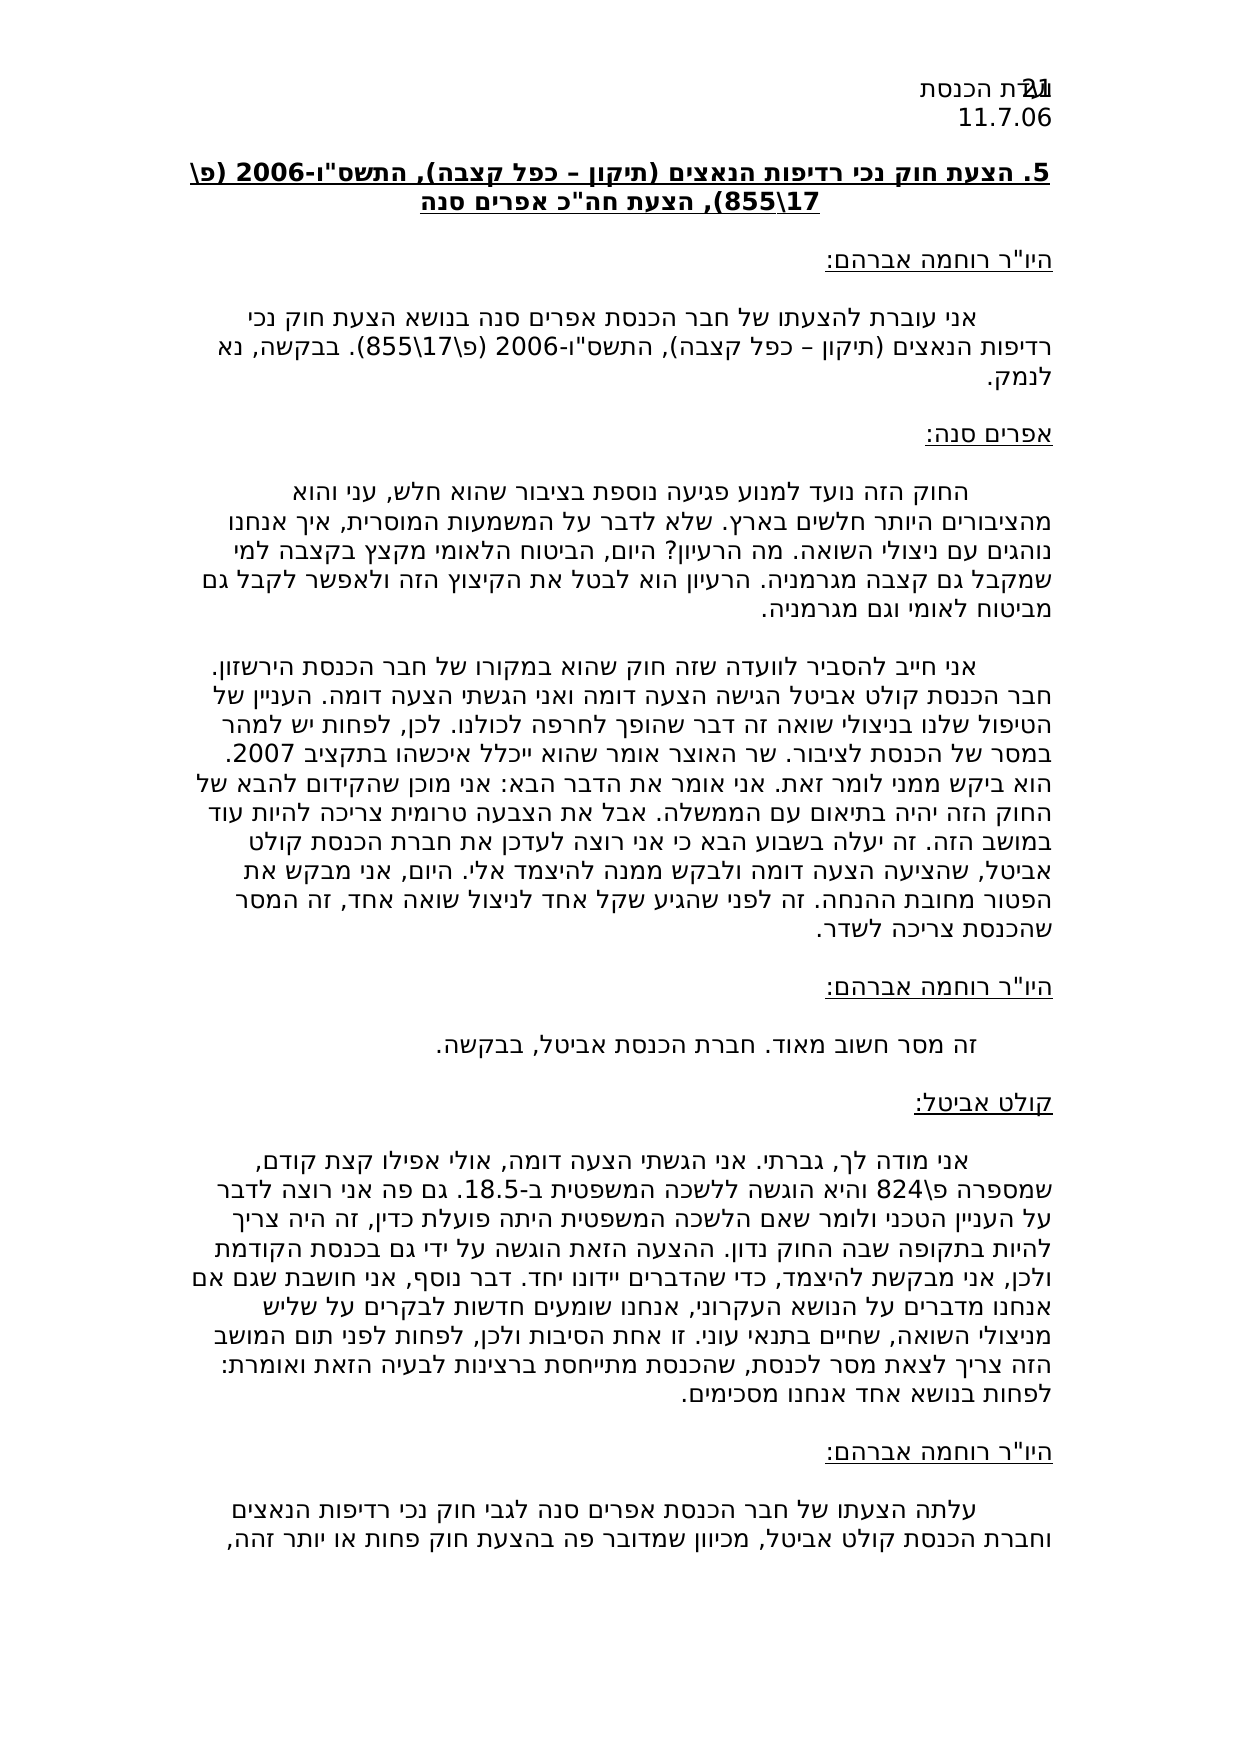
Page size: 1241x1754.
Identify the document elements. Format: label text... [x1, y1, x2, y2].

text אני חייב להסביר לוועדה שזה חוק שהוא במקורו של חבר הכנסת הירשזון. חבר הכנסת קולט אביטל הגישה הצעה דומה ואני הגשתי הצעה דומה. העניין של הטיפול שלנו בניצולי שואה זה דבר שהופך לחרפה לכולנו. לכן, לפחות יש למהר במסר של הכנסת לציבור. שר האוצר אומר שהוא ייכלל איכשהו בתקציב 2007. הוא ביקש ממני לומר זאת. אני אומר את הדבר הבא: אני מוכן שהקידום להבא של החוק הזה יהיה בתיאום עם הממשלה. אבל את הצבעה טרומית צריכה להיות עוד במושב הזה. זה יעלה בשבוע הבא כי אני רוצה לעדכן את חברת הכנסת קולט אביטל, שהציעה הצעה דומה ולבקש ממנה להיצמד אלי. היום, אני מבקש את הפטור מחובת ההנחה. זה לפני שהגיע שקל אחד לניצול שואה אחד, זה המסר שהכנסת צריכה לשדר. [187, 652, 1053, 944]
text אפרים סנה: [187, 420, 1053, 449]
text קולט אביטל: [187, 1088, 1053, 1118]
text זה מסר חשוב מאוד. חברת הכנסת אביטל, בבקשה. [187, 1031, 1053, 1060]
text 5. הצעת חוק נכי רדיפות הנאצים (תיקון – כפל קצבה), התשס"ו-2006 (פ\17\855), הצעת חה"כ אפרים סנה [187, 158, 1053, 217]
text היו"ר רוחמה אברהם: [187, 246, 1053, 275]
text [187, 1496, 1053, 1554]
text היו"ר רוחמה אברהם: [187, 1438, 1053, 1467]
text אני מודה לך, גברתי. אני הגשתי הצעה דומה, אולי אפילו קצת קודם, שמספרה פ\824 והיא הוגשה ללשכה המשפטית ב-18.5. גם פה אני רוצה לדבר על העניין הטכני ולומר שאם הלשכה המשפטית היתה פועלת כדין, זה היה צריך להיות בתקופה שבה החוק נדון. ההצעה הזאת הוגשה על ידי גם בכנסת הקודמת ולכן, אני מבקשת להיצמד, כדי שהדברים יידונו יחד. דבר נוסף, אני חושבת שגם אם אנחנו מדברים על הנושא העקרוני, אנחנו שומעים חדשות לבקרים על שליש מניצולי השואה, שחיים בתנאי עוני. זו אחת הסיבות ולכן, לפחות לפני תום המושב הזה צריך לצאת מסר לכנסת, שהכנסת מתייחסת ברצינות לבעיה הזאת ואומרת: לפחות בנושא אחד אנחנו מסכימים. [187, 1146, 1053, 1409]
text החוק הזה נועד למנוע פגיעה נוספת בציבור שהוא חלש, עני והוא מהציבורים היותר חלשים בארץ. שלא לדבר על המשמעות המוסרית, איך אנחנו נוהגים עם ניצולי השואה. מה הרעיון? היום, הביטוח הלאומי מקצץ בקצבה למי שמקבל גם קצבה מגרמניה. הרעיון הוא לבטל את הקיצוץ הזה ולאפשר לקבל גם מביטוח לאומי וגם מגרמניה. [187, 478, 1053, 623]
text היו"ר רוחמה אברהם: [187, 973, 1053, 1002]
text אני עוברת להצעתו של חבר הכנסת אפרים סנה בנושא הצעת חוק נכי רדיפות הנאצים (תיקון – כפל קצבה), התשס"ו-2006 (פ\17\855). בבקשה, נא לנמק. [187, 303, 1053, 391]
